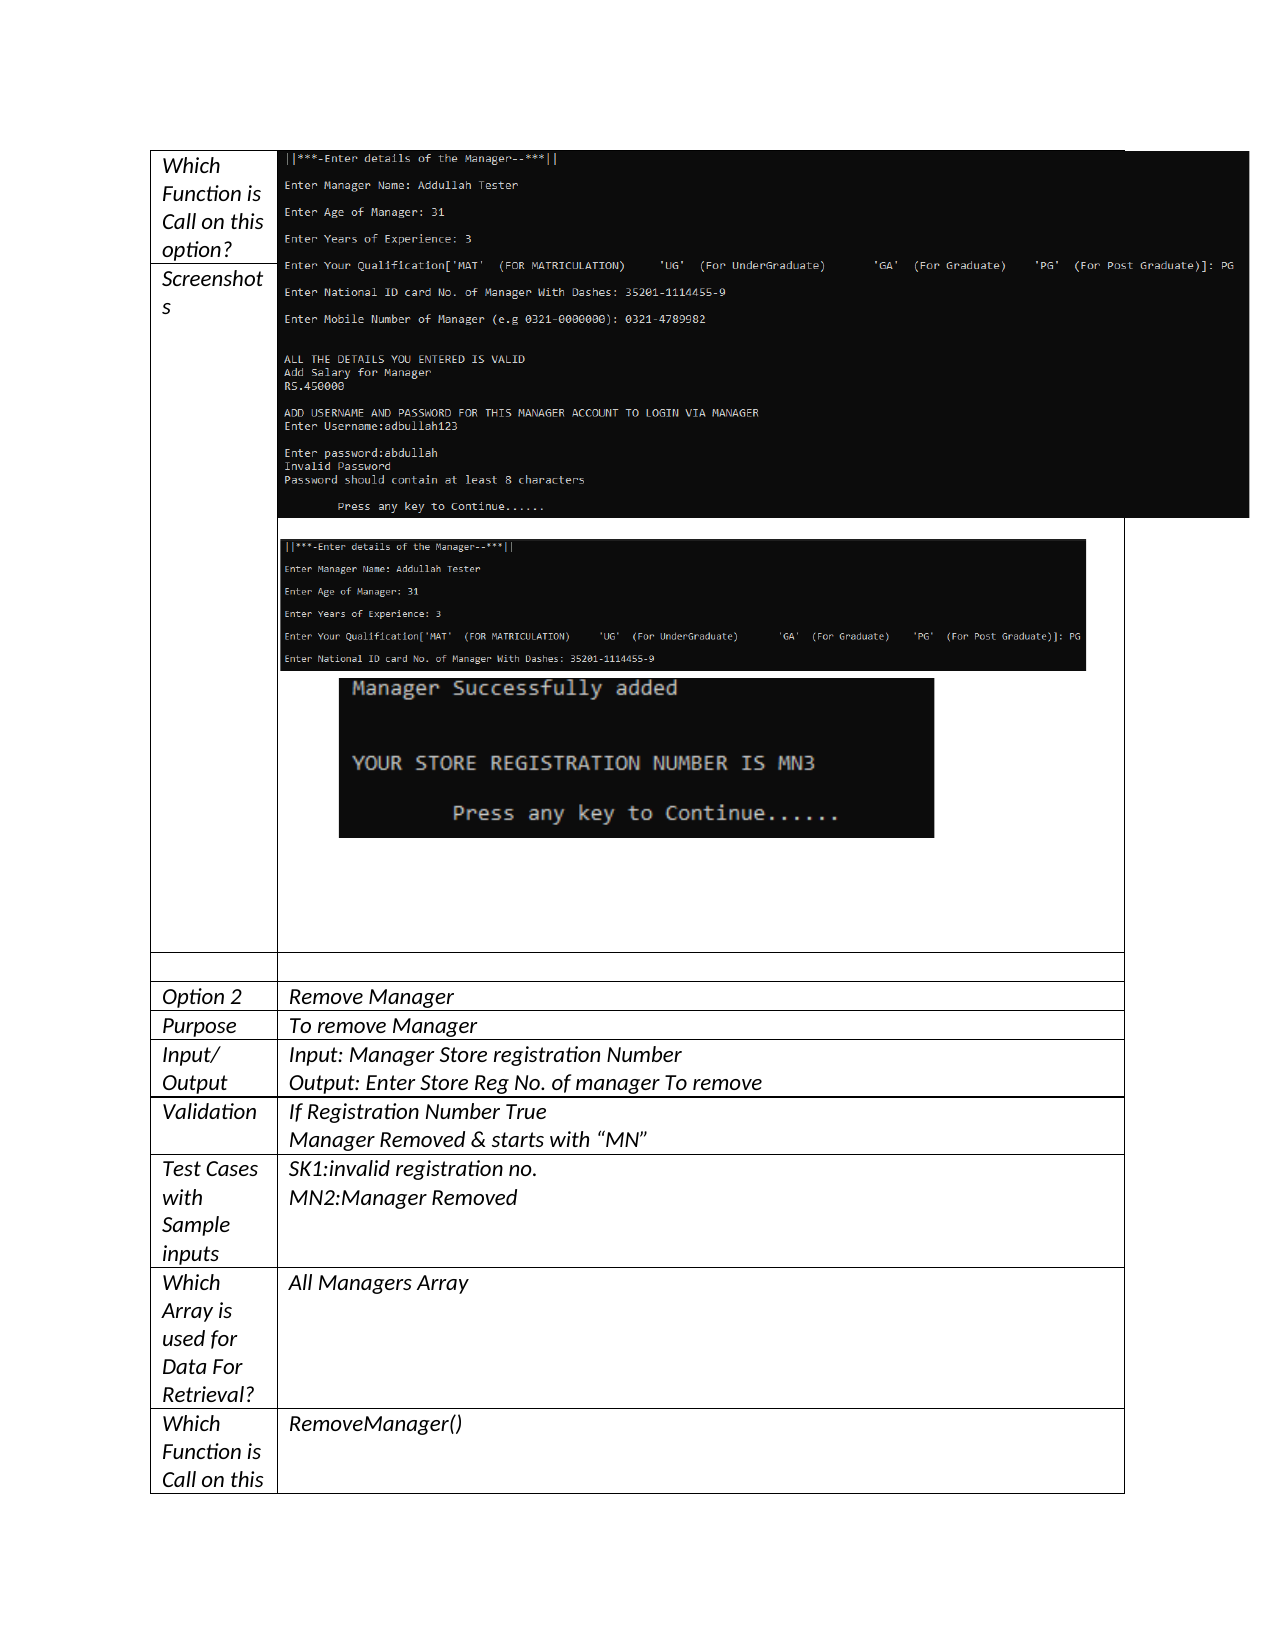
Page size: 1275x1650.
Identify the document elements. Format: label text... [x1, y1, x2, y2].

table_cell Remove Manager [278, 982, 1124, 1010]
table_cell Screenshots [151, 264, 277, 952]
table_cell Input/Output [151, 1040, 277, 1096]
picture [279, 539, 1087, 671]
picture [337, 678, 935, 837]
table_cell Purpose [151, 1011, 277, 1039]
table_cell [278, 517, 1124, 952]
table_cell Test Cases with Sample inputs [151, 1155, 277, 1267]
table_cell Which Array is used for Data For Retrieval? [151, 1268, 277, 1408]
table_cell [151, 1409, 277, 1493]
table_cell All Managers Array [278, 1268, 1124, 1408]
table_cell Option 2 [151, 982, 277, 1010]
table_cell Input: Manager Store registration Number Output: Enter Store Reg No. of manager To remove [278, 1040, 1124, 1096]
table_cell [278, 953, 1124, 981]
table_cell To remove Manager [278, 1011, 1124, 1039]
table_cell Validation [151, 1098, 277, 1153]
table_cell RemoveManager() [278, 1409, 1124, 1493]
table_cell If Registration Number True Manager Removed & starts with “MN” [278, 1098, 1124, 1153]
table_cell [151, 953, 277, 981]
picture [277, 151, 1249, 517]
table_cell Which Function is Call on this option? [151, 151, 277, 263]
table_cell SK1:invalid registration no. MN2:Manager Removed [278, 1155, 1124, 1267]
